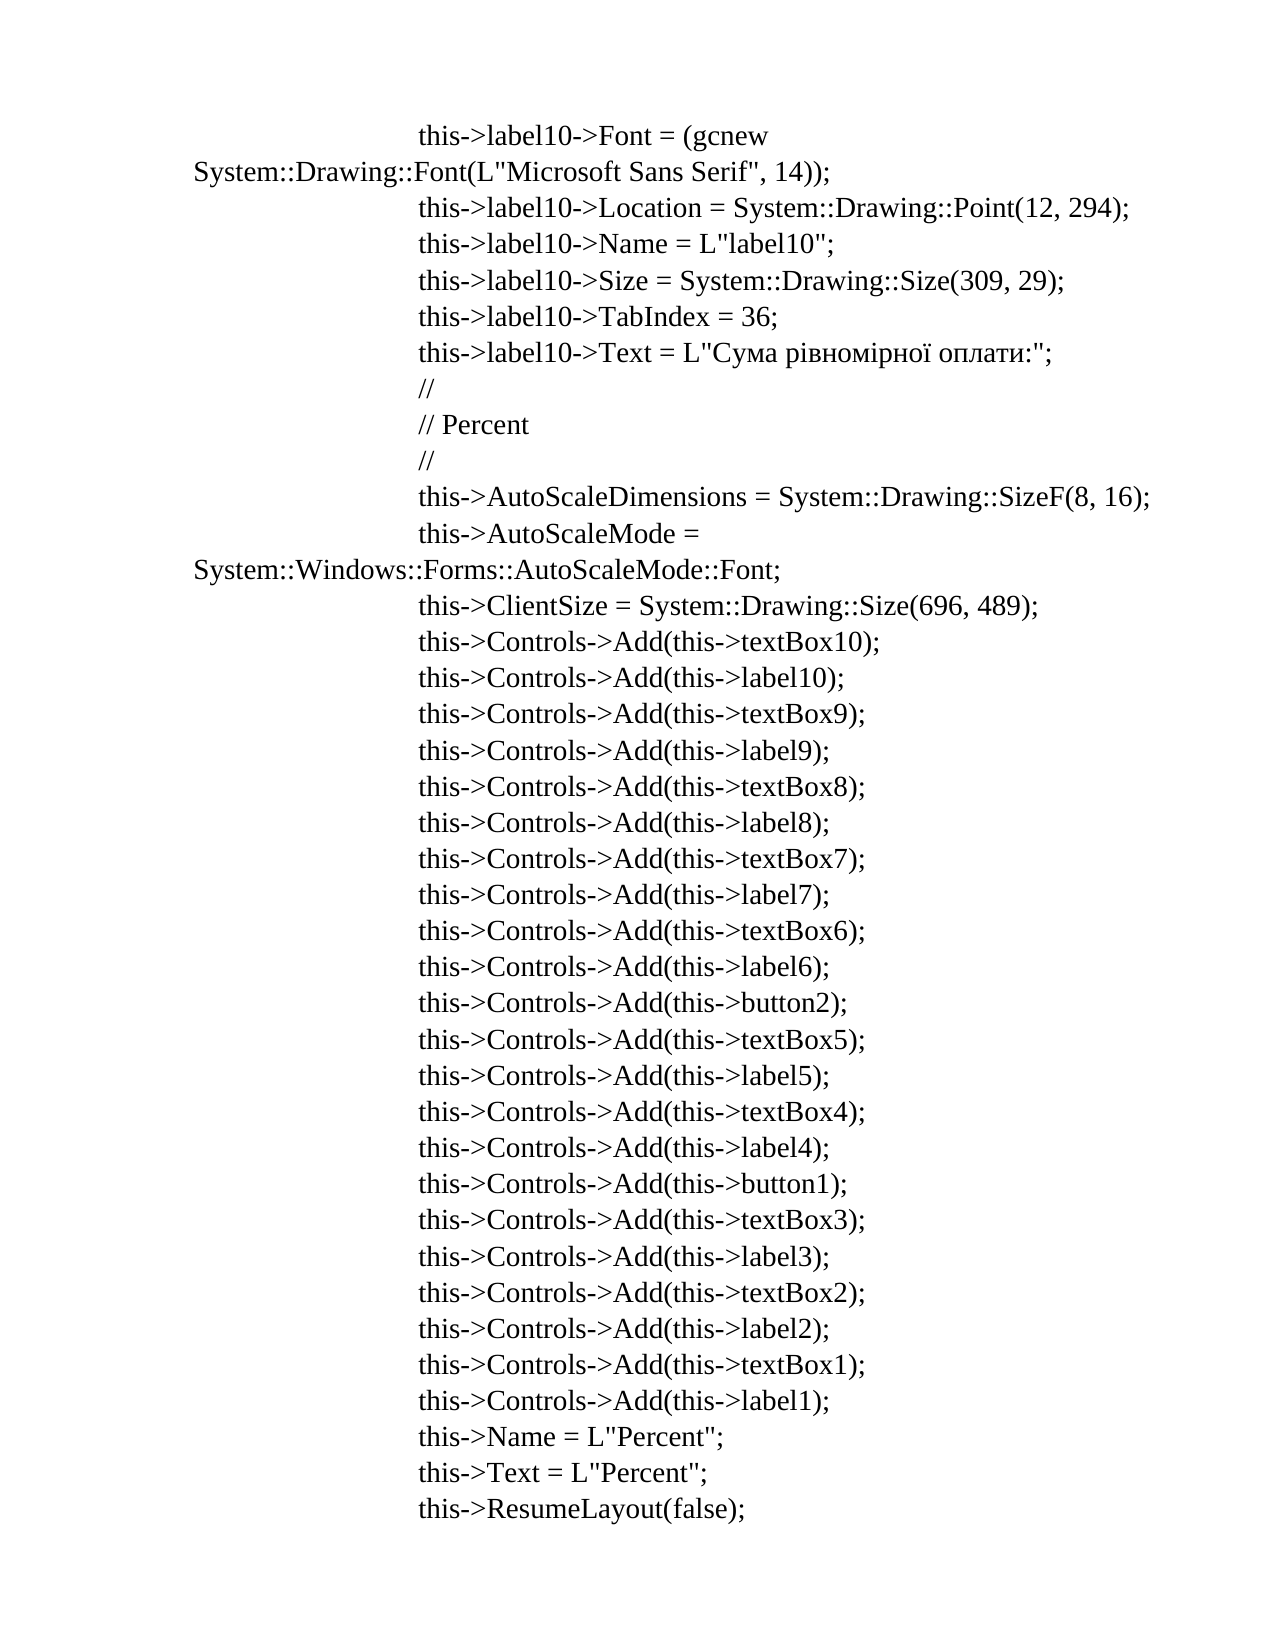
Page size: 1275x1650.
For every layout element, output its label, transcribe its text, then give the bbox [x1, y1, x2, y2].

list this->Controls->Add(this->textBox1); [193, 1347, 1157, 1381]
list this->Controls->Add(this->textBox6); [193, 913, 1157, 947]
list this->ResumeLayout(false); [193, 1492, 1157, 1525]
list this->Controls->Add(this->textBox2); [193, 1275, 1157, 1308]
list this->Controls->Add(this->textBox8); [193, 769, 1157, 802]
list // Percent [193, 407, 1157, 441]
list this->Controls->Add(this->textBox5); [193, 1022, 1157, 1055]
list this->Controls->Add(this->textBox3); [193, 1202, 1157, 1236]
list this->Controls->Add(this->label8); [193, 805, 1157, 838]
list this->Name = L"Percent"; [193, 1419, 1157, 1453]
list this->Controls->Add(this->label4); [193, 1130, 1157, 1164]
list this->Controls->Add(this->label9); [193, 733, 1157, 766]
list this->Controls->Add(this->label2); [193, 1311, 1157, 1344]
list // [193, 443, 1157, 477]
list this->label10->Location = System::Drawing::Point(12, 294); [193, 190, 1157, 224]
list this->Controls->Add(this->label10); [193, 660, 1157, 694]
list this->Controls->Add(this->textBox10); [193, 624, 1157, 658]
list this->label10->Name = L"label10"; [193, 227, 1157, 260]
list this->Controls->Add(this->label5); [193, 1058, 1157, 1091]
list this->Controls->Add(this->textBox9); [193, 696, 1157, 730]
list this->label10->TabIndex = 36; [193, 299, 1157, 332]
list this->label10->Size = System::Drawing::Size(309, 29); [193, 263, 1157, 296]
list // [193, 371, 1157, 405]
list this->Controls->Add(this->button1); [193, 1166, 1157, 1200]
list this->label10->Text = L"Сума рівномірної оплати:"; [193, 335, 1157, 368]
list this->AutoScaleDimensions = System::Drawing::SizeF(8, 16); [193, 479, 1157, 513]
list this->Text = L"Percent"; [193, 1456, 1157, 1489]
list this->Controls->Add(this->textBox4); [193, 1094, 1157, 1128]
list this->label10->Font = (gcnew System::Drawing::Font(L"Microsoft Sans Serif", 14)); [193, 118, 1157, 188]
list this->AutoScaleMode = System::Windows::Forms::AutoScaleMode::Font; [193, 516, 1157, 585]
list this->Controls->Add(this->label7); [193, 877, 1157, 911]
list this->Controls->Add(this->label1); [193, 1383, 1157, 1417]
list this->ClientSize = System::Drawing::Size(696, 489); [193, 588, 1157, 622]
list this->Controls->Add(this->label6); [193, 949, 1157, 983]
list this->Controls->Add(this->textBox7); [193, 841, 1157, 874]
list this->Controls->Add(this->label3); [193, 1239, 1157, 1272]
list this->Controls->Add(this->button2); [193, 986, 1157, 1019]
